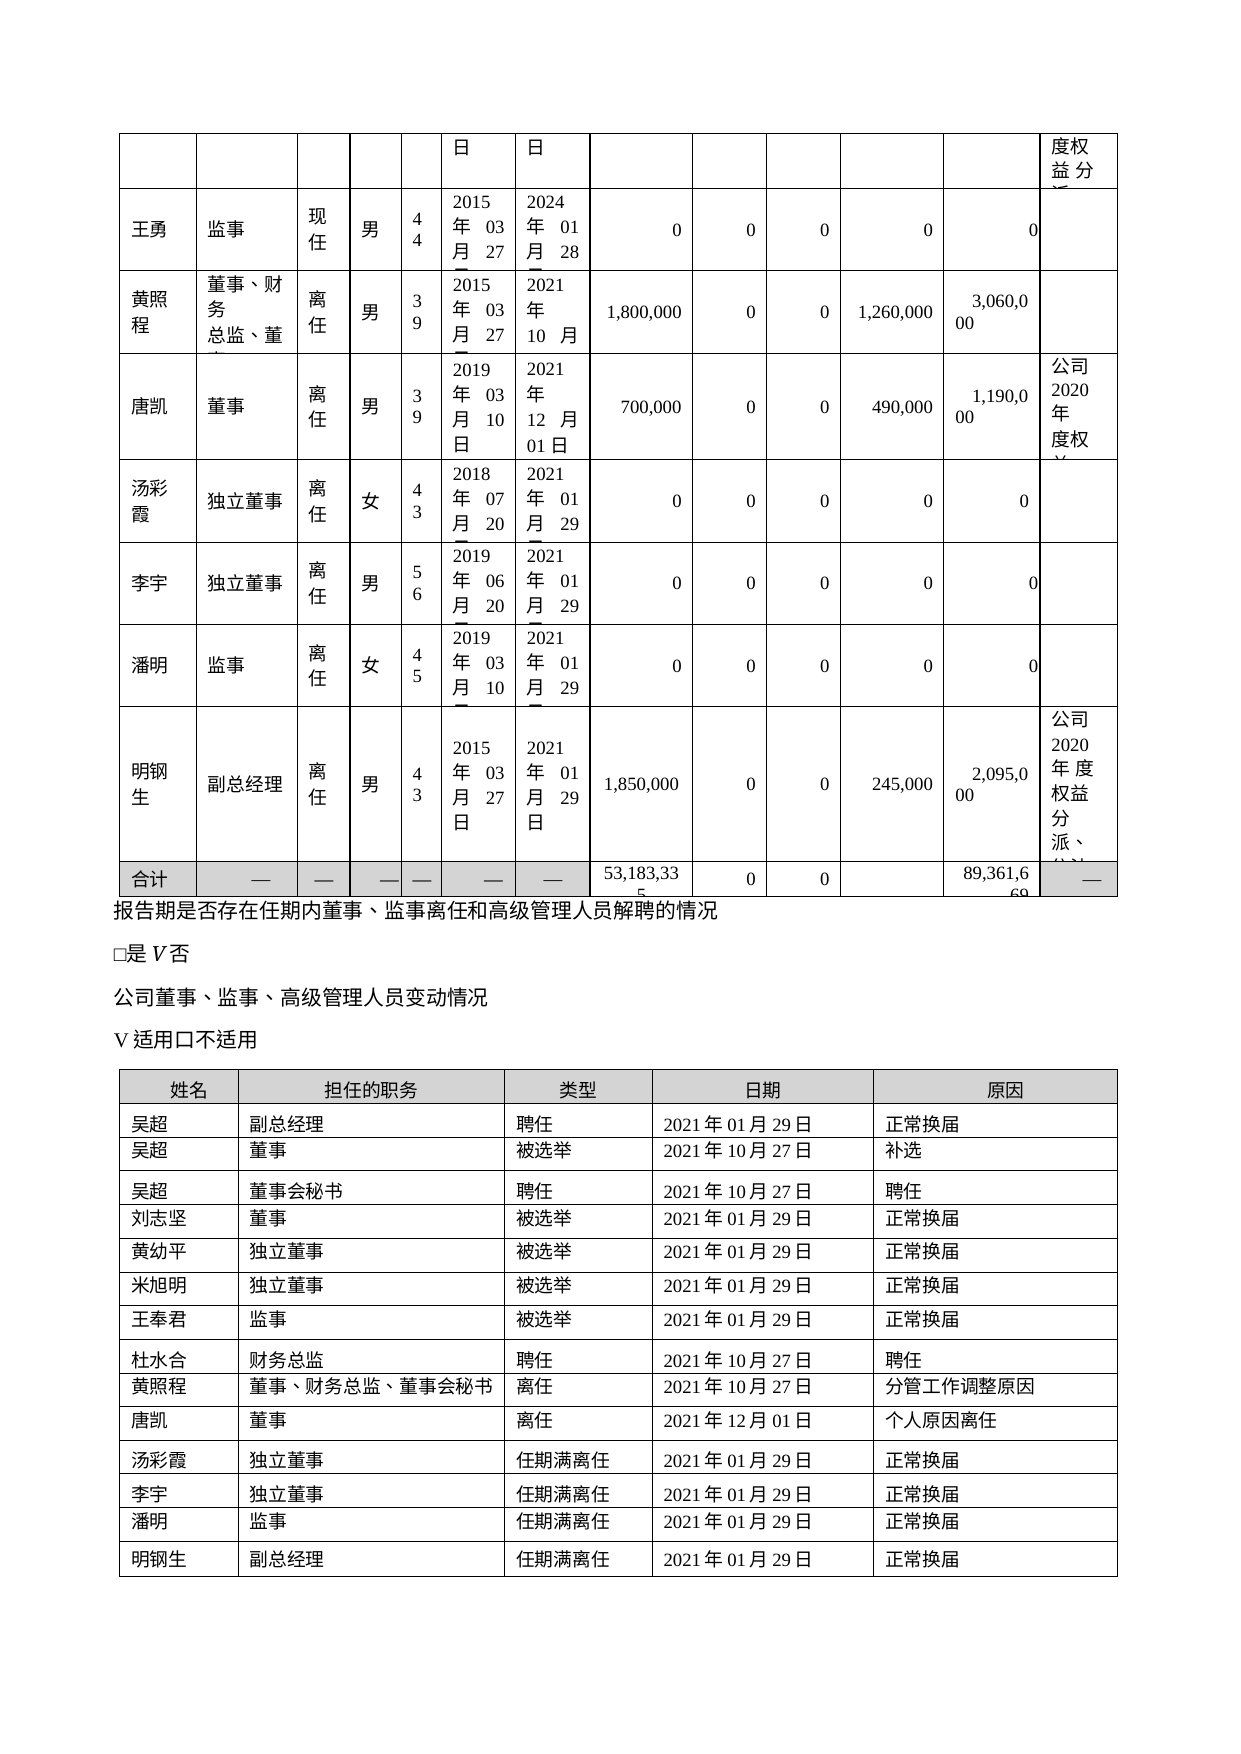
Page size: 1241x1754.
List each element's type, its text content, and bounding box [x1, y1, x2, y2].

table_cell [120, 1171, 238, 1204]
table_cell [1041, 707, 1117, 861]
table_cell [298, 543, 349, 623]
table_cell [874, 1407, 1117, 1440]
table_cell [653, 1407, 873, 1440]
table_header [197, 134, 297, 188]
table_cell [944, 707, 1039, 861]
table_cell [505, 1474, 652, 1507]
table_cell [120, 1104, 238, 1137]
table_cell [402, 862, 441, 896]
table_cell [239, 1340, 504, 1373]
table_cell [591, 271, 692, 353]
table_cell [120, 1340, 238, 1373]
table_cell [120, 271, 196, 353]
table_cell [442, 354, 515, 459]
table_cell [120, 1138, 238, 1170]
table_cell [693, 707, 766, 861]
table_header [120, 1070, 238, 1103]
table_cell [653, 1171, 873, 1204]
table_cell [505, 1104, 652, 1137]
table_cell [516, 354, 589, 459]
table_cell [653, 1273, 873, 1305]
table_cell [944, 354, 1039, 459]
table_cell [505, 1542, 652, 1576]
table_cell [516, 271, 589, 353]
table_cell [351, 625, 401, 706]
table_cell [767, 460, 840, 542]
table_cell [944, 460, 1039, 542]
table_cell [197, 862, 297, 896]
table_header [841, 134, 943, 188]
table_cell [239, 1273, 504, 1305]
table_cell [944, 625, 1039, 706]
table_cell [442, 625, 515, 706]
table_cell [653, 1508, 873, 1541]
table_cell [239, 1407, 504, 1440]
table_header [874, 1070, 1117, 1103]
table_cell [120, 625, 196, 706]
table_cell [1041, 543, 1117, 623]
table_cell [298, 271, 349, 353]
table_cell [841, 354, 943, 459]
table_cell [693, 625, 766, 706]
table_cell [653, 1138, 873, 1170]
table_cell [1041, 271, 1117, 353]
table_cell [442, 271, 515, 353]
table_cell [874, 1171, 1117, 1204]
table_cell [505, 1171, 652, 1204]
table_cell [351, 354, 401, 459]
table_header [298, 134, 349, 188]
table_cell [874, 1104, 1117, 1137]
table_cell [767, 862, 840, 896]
text 报告期是否存在任期内董事、监事离任和高级管理人员解聘的情况 [113, 897, 1123, 925]
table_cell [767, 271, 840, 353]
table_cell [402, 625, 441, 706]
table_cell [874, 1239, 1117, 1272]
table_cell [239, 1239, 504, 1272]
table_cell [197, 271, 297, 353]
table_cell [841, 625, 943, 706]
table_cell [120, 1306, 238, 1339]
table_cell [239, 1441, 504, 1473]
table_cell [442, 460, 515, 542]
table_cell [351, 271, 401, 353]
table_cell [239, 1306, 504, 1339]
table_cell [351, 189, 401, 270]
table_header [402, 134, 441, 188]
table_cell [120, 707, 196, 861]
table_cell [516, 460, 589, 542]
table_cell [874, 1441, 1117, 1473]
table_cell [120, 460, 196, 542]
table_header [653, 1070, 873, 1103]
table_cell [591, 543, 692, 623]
text V适用口不适用 [113, 1026, 1123, 1054]
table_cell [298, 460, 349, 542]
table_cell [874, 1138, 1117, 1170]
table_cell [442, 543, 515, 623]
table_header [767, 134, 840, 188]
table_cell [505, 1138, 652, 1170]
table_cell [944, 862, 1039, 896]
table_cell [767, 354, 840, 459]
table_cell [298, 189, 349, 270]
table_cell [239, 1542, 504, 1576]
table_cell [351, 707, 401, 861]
text 公司董事、监事、高级管理人员变动情况 [113, 983, 1123, 1011]
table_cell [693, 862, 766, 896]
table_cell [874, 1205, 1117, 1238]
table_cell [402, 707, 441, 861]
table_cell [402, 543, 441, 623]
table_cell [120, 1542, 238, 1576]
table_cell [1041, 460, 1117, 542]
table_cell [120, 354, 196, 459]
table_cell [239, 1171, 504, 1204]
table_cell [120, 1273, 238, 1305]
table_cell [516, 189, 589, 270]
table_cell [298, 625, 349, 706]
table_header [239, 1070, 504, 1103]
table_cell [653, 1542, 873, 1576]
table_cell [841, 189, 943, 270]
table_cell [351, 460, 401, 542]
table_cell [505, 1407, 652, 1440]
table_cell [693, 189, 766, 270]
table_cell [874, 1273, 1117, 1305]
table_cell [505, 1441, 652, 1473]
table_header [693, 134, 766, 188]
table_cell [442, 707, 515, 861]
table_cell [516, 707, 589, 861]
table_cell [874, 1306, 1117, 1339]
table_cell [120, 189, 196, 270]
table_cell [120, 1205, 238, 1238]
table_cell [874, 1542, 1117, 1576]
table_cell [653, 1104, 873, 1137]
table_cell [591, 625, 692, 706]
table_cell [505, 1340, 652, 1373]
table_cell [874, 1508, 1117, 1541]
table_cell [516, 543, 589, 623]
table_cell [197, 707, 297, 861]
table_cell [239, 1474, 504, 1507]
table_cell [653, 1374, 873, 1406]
text □是V否 [113, 939, 1123, 968]
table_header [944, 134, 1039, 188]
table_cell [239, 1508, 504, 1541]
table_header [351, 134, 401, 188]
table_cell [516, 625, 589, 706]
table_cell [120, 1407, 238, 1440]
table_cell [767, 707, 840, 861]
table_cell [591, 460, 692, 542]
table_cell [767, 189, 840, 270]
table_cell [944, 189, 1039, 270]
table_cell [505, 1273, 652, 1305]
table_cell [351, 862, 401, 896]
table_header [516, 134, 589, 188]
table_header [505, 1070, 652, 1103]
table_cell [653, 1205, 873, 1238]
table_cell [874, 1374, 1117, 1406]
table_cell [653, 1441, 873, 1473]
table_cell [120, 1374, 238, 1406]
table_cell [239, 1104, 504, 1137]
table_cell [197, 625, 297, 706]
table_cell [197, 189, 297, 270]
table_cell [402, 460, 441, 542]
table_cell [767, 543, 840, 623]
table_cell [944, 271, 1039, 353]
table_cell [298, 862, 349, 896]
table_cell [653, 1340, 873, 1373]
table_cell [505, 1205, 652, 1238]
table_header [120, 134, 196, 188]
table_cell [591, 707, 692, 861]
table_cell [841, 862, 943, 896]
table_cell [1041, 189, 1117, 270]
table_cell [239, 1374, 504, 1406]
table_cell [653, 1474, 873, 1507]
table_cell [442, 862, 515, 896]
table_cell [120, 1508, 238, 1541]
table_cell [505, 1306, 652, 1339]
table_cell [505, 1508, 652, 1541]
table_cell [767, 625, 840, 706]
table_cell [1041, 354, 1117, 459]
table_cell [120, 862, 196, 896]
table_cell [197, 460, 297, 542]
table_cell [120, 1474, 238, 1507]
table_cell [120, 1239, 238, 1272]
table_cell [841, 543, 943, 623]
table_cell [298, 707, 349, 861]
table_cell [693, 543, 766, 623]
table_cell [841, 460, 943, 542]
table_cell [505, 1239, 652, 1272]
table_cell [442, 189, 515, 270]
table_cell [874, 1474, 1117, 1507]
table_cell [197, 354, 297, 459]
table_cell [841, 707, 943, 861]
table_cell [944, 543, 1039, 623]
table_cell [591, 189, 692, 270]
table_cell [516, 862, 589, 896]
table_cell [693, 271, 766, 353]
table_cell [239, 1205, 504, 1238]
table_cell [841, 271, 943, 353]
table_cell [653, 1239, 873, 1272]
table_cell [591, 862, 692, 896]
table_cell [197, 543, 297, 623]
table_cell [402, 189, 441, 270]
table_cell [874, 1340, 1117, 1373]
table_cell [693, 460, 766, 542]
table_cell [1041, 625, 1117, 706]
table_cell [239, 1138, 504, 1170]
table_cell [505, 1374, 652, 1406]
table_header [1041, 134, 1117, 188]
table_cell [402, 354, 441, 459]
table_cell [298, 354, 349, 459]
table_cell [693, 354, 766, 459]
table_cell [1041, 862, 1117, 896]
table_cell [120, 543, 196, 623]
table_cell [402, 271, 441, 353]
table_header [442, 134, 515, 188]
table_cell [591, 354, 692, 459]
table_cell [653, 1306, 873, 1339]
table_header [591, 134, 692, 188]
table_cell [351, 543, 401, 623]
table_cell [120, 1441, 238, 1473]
